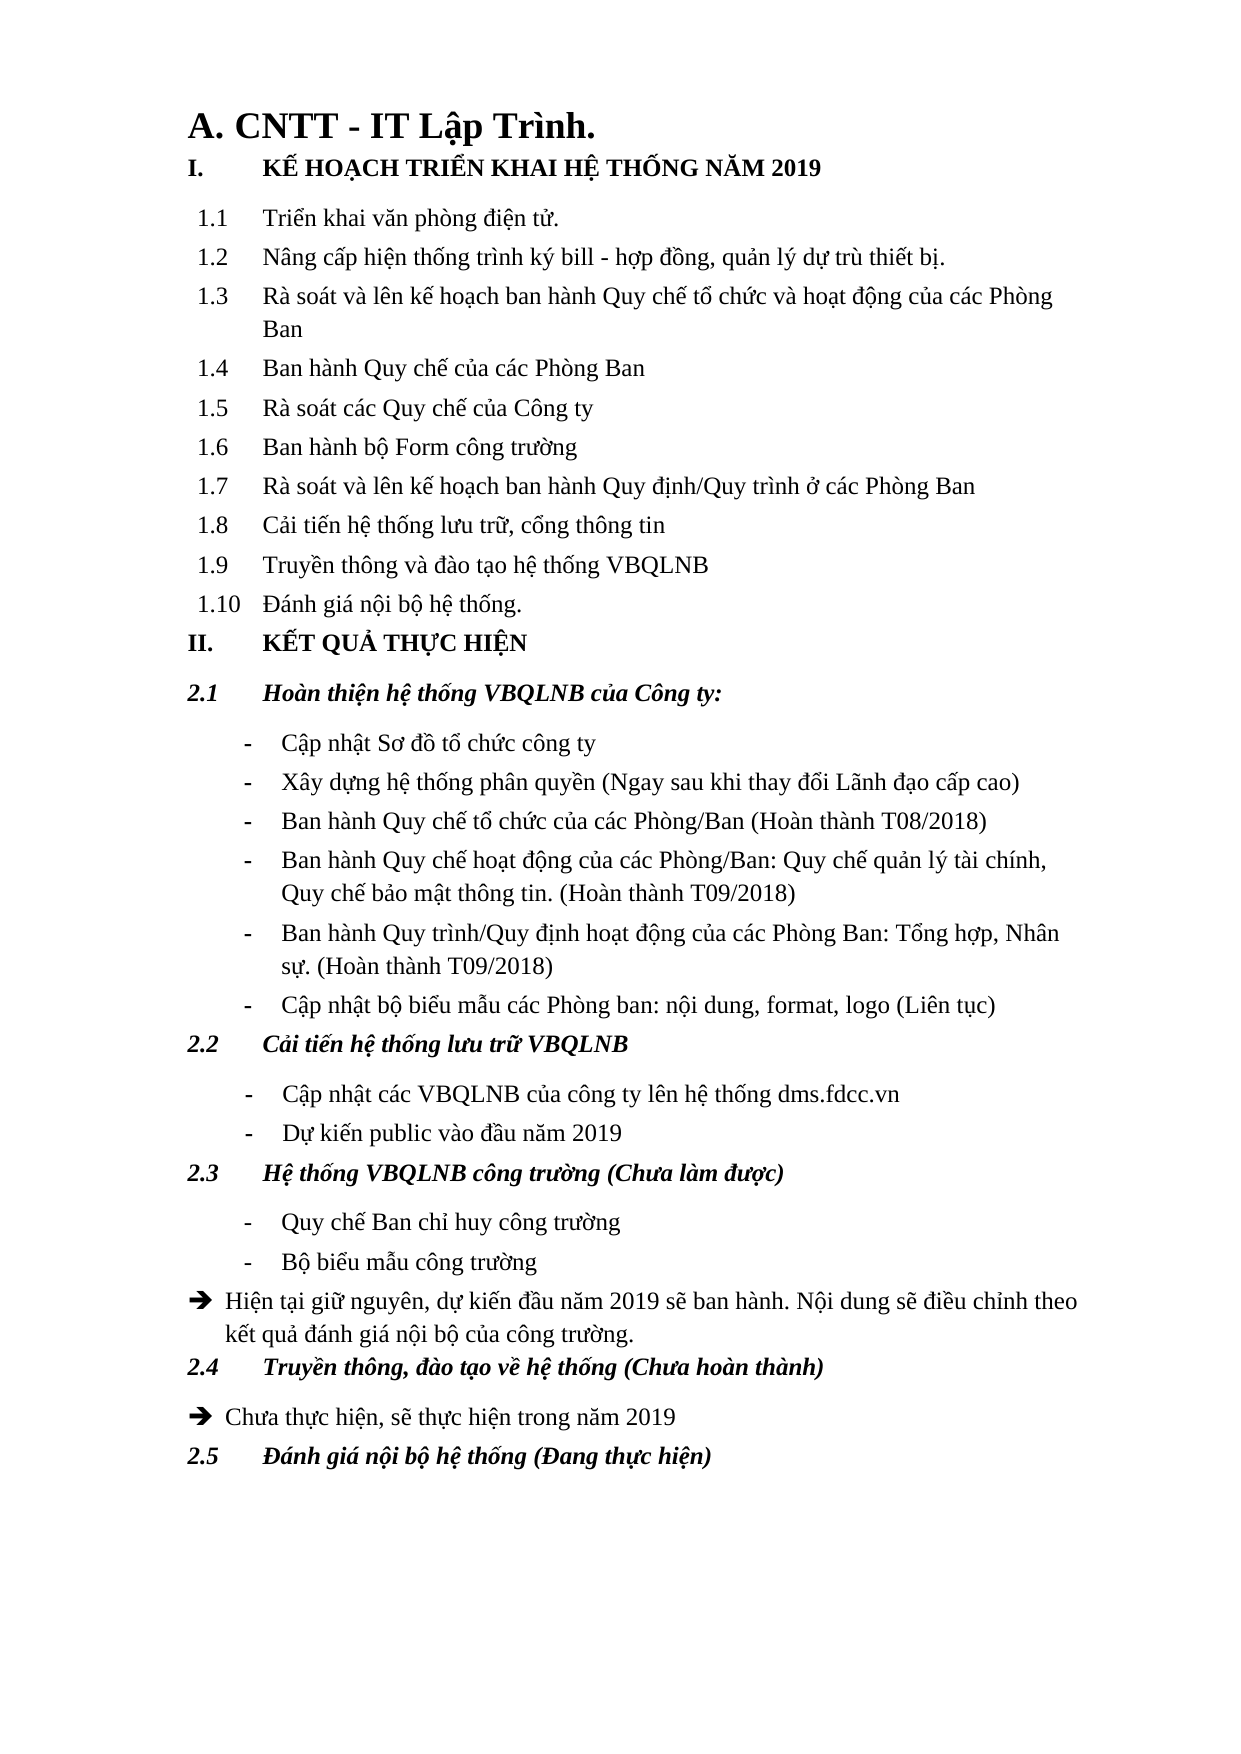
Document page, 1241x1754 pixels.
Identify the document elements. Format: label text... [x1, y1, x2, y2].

list Ban hành Quy trình/Quy định hoạt động của các Phòng Ban: Tổng hợp, Nhân sự. (Hoàn thành T09/2018) [244, 918, 1090, 979]
list Triển khai văn phòng điện tử. [197, 203, 1090, 231]
list Xây dựng hệ thống phân quyền (Ngay sau khi thay đổi Lãnh đạo cấp cao) [244, 767, 1090, 796]
list Hệ thống VBQLNB công trường (Chưa làm được) [187, 1158, 1090, 1186]
list Cải tiến hệ thống lưu trữ VBQLNB [187, 1029, 1090, 1058]
list Truyền thông và đào tạo hệ thống VBQLNB [197, 550, 1090, 578]
list Nâng cấp hiện thống trình ký bill - hợp đồng, quản lý dự trù thiết bị. [197, 242, 1090, 271]
list Truyền thông, đào tạo về hệ thống (Chưa hoàn thành) [187, 1352, 1090, 1381]
list Cập nhật các VBQLNB của công ty lên hệ thống dms.fdcc.vn [244, 1079, 1090, 1108]
list Bộ biểu mẫu công trường [244, 1247, 1090, 1275]
list Ban hành bộ Form công trường [197, 432, 1090, 461]
list Cập nhật Sơ đồ tổ chức công ty [244, 728, 1090, 756]
list Hiện tại giữ nguyên, dự kiến đầu năm 2019 sẽ ban hành. Nội dung sẽ điều chỉnh theo kết quả đánh giá nội bộ của công trường. [187, 1286, 1090, 1348]
list KẾ HOẠCH TRIỂN KHAI HỆ THỐNG NĂM 2019 [187, 153, 1090, 182]
list Rà soát các Quy chế của Công ty [197, 393, 1090, 421]
list Đánh giá nội bộ hệ thống (Đang thực hiện) [187, 1441, 1090, 1469]
list Dự kiến public vào đầu năm 2019 [244, 1118, 1090, 1147]
list Ban hành Quy chế tổ chức của các Phòng/Ban (Hoàn thành T08/2018) [244, 806, 1090, 835]
list Hoàn thiện hệ thống VBQLNB của Công ty: [187, 678, 1090, 707]
list Ban hành Quy chế hoạt động của các Phòng/Ban: Quy chế quản lý tài chính, Quy chế bảo mật thông tin. (Hoàn thành T09/2018) [244, 846, 1090, 907]
list Đánh giá nội bộ hệ thống. [197, 589, 1090, 618]
list Quy chế Ban chỉ huy công trường [244, 1207, 1090, 1236]
list CNTT - IT Lập Trình. [187, 103, 1090, 146]
list Cập nhật bộ biểu mẫu các Phòng ban: nội dung, format, logo (Liên tục) [244, 990, 1090, 1019]
list Rà soát và lên kế hoạch ban hành Quy chế tổ chức và hoạt động của các Phòng Ban [197, 281, 1090, 343]
list Ban hành Quy chế của các Phòng Ban [197, 353, 1090, 382]
list Cải tiến hệ thống lưu trữ, cổng thông tin [197, 511, 1090, 539]
list Chưa thực hiện, sẽ thực hiện trong năm 2019 [187, 1402, 1090, 1430]
list KẾT QUẢ THỰC HIỆN [187, 628, 1090, 657]
list Rà soát và lên kế hoạch ban hành Quy định/Quy trình ở các Phòng Ban [197, 471, 1090, 500]
